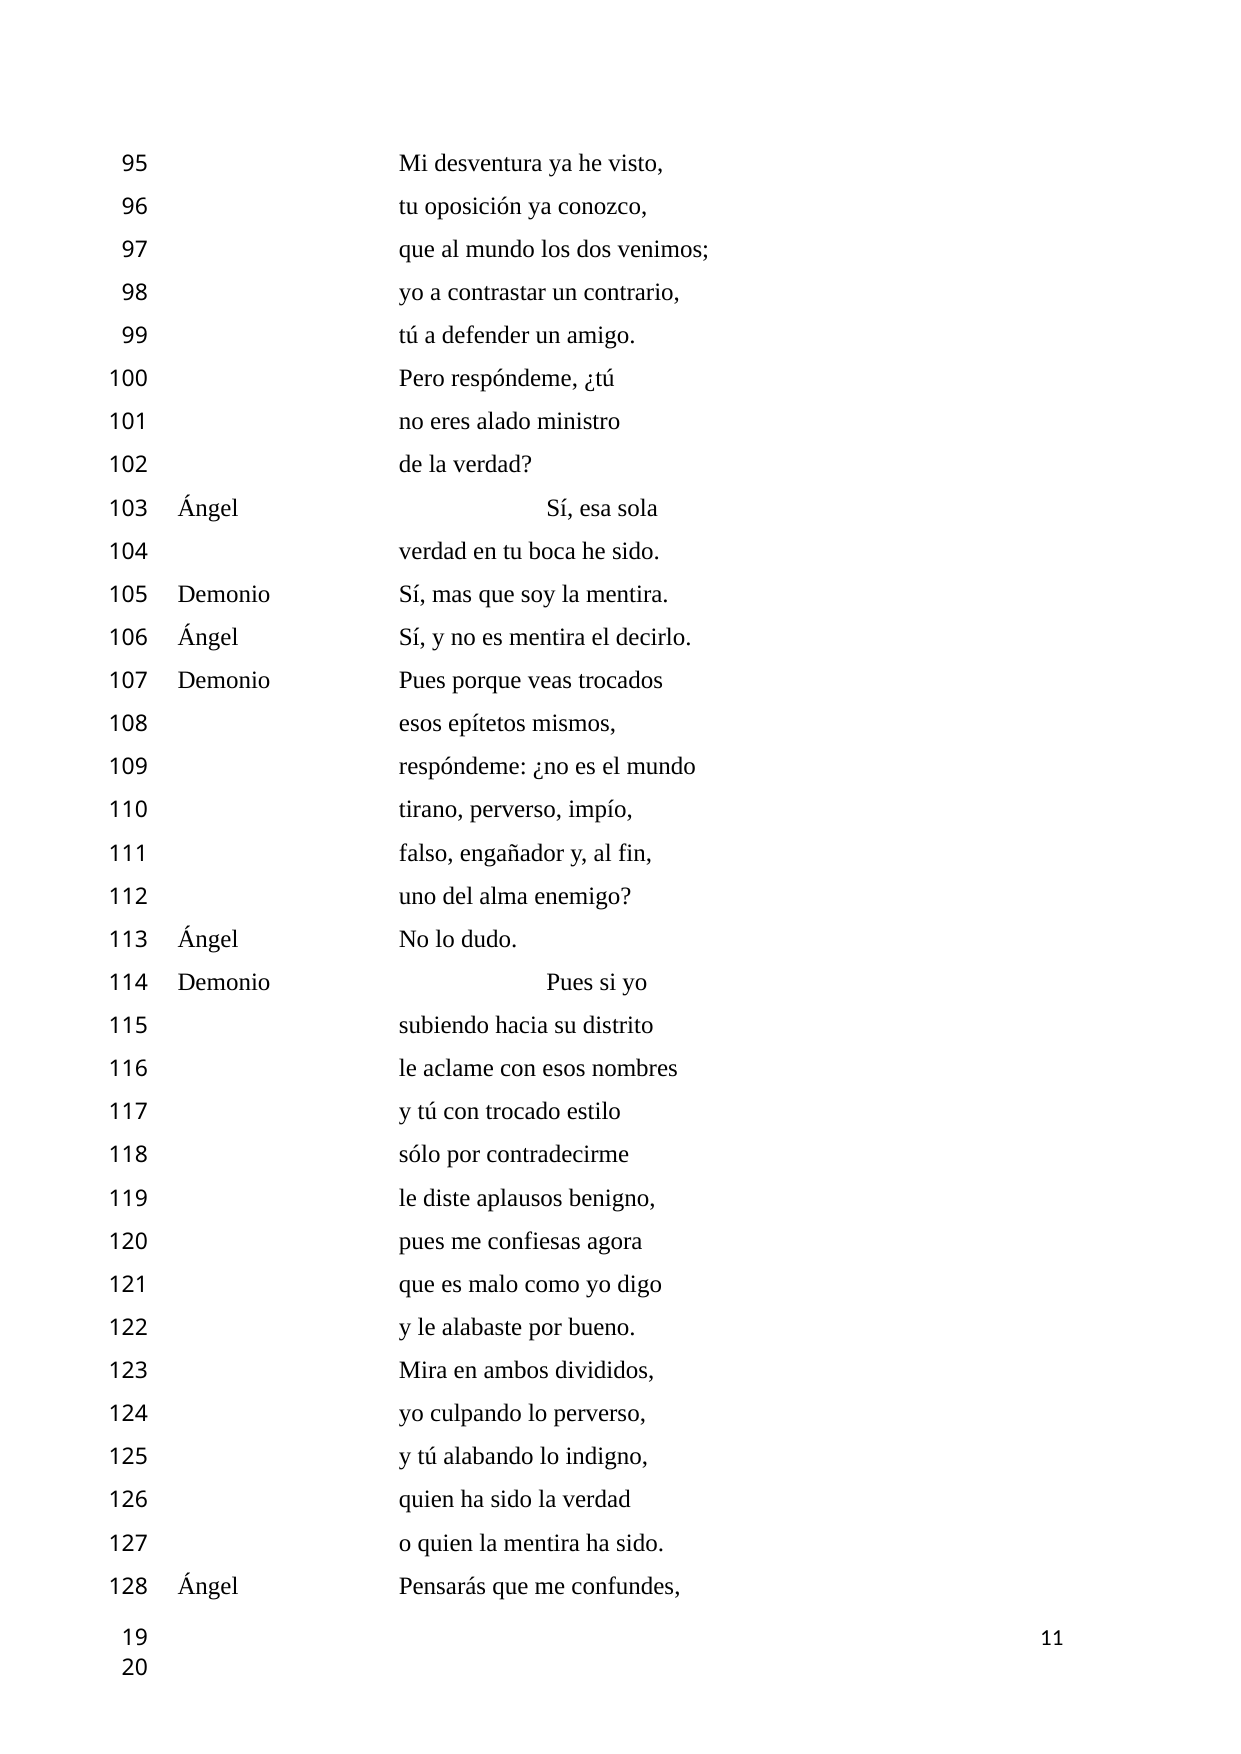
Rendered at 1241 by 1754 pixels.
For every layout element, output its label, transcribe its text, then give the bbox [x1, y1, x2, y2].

text que es malo como yo digo [325, 1269, 1063, 1298]
text respóndeme: ¿no es el mundo [325, 751, 1063, 780]
text y tú con trocado estilo [325, 1096, 1063, 1125]
text subiendo hacia su distrito [325, 1010, 1063, 1039]
text pues me confiesas agora [325, 1226, 1063, 1254]
text Demonio Pues porque veas trocados [177, 665, 1063, 694]
text y tú alabando lo indigno, [399, 1441, 1063, 1470]
text sólo por contradecirme [325, 1139, 1063, 1168]
text Mi desventura ya he visto, [325, 148, 1063, 176]
text de la verdad? [325, 449, 1063, 478]
text esos epítetos mismos, [325, 708, 1063, 737]
text yo culpando lo perverso, [399, 1398, 1063, 1427]
text Ángel Pensarás que me confundes, [177, 1571, 1063, 1599]
text Pero respóndeme, ¿tú [325, 363, 1063, 392]
text Demonio Sí, mas que soy la mentira. [177, 579, 1063, 608]
text Ángel Sí, y no es mentira el decirlo. [177, 622, 1063, 651]
text Mira en ambos divididos, [399, 1355, 1063, 1384]
text le aclame con esos nombres [325, 1053, 1063, 1082]
text o quien la mentira ha sido. [399, 1528, 1063, 1556]
text verdad en tu boca he sido. [325, 536, 1063, 564]
text que al mundo los dos venimos; [325, 234, 1063, 263]
text Demonio Pues si yo [177, 967, 1063, 996]
text uno del alma enemigo? [325, 881, 1063, 909]
text yo a contrastar un contrario, [325, 277, 1063, 306]
text tirano, perverso, impío, [325, 794, 1063, 823]
text Ángel No lo dudo. [177, 924, 1063, 953]
text quien ha sido la verdad [399, 1484, 1063, 1513]
text falso, engañador y, al fin, [325, 838, 1063, 866]
text le diste aplausos benigno, [325, 1183, 1063, 1211]
text tu oposición ya conozco, [325, 191, 1063, 219]
text Ángel Sí, esa sola [177, 493, 1063, 521]
text tú a defender un amigo. [325, 320, 1063, 349]
text y le alabaste por bueno. [325, 1312, 1063, 1341]
text no eres alado ministro [325, 406, 1063, 435]
